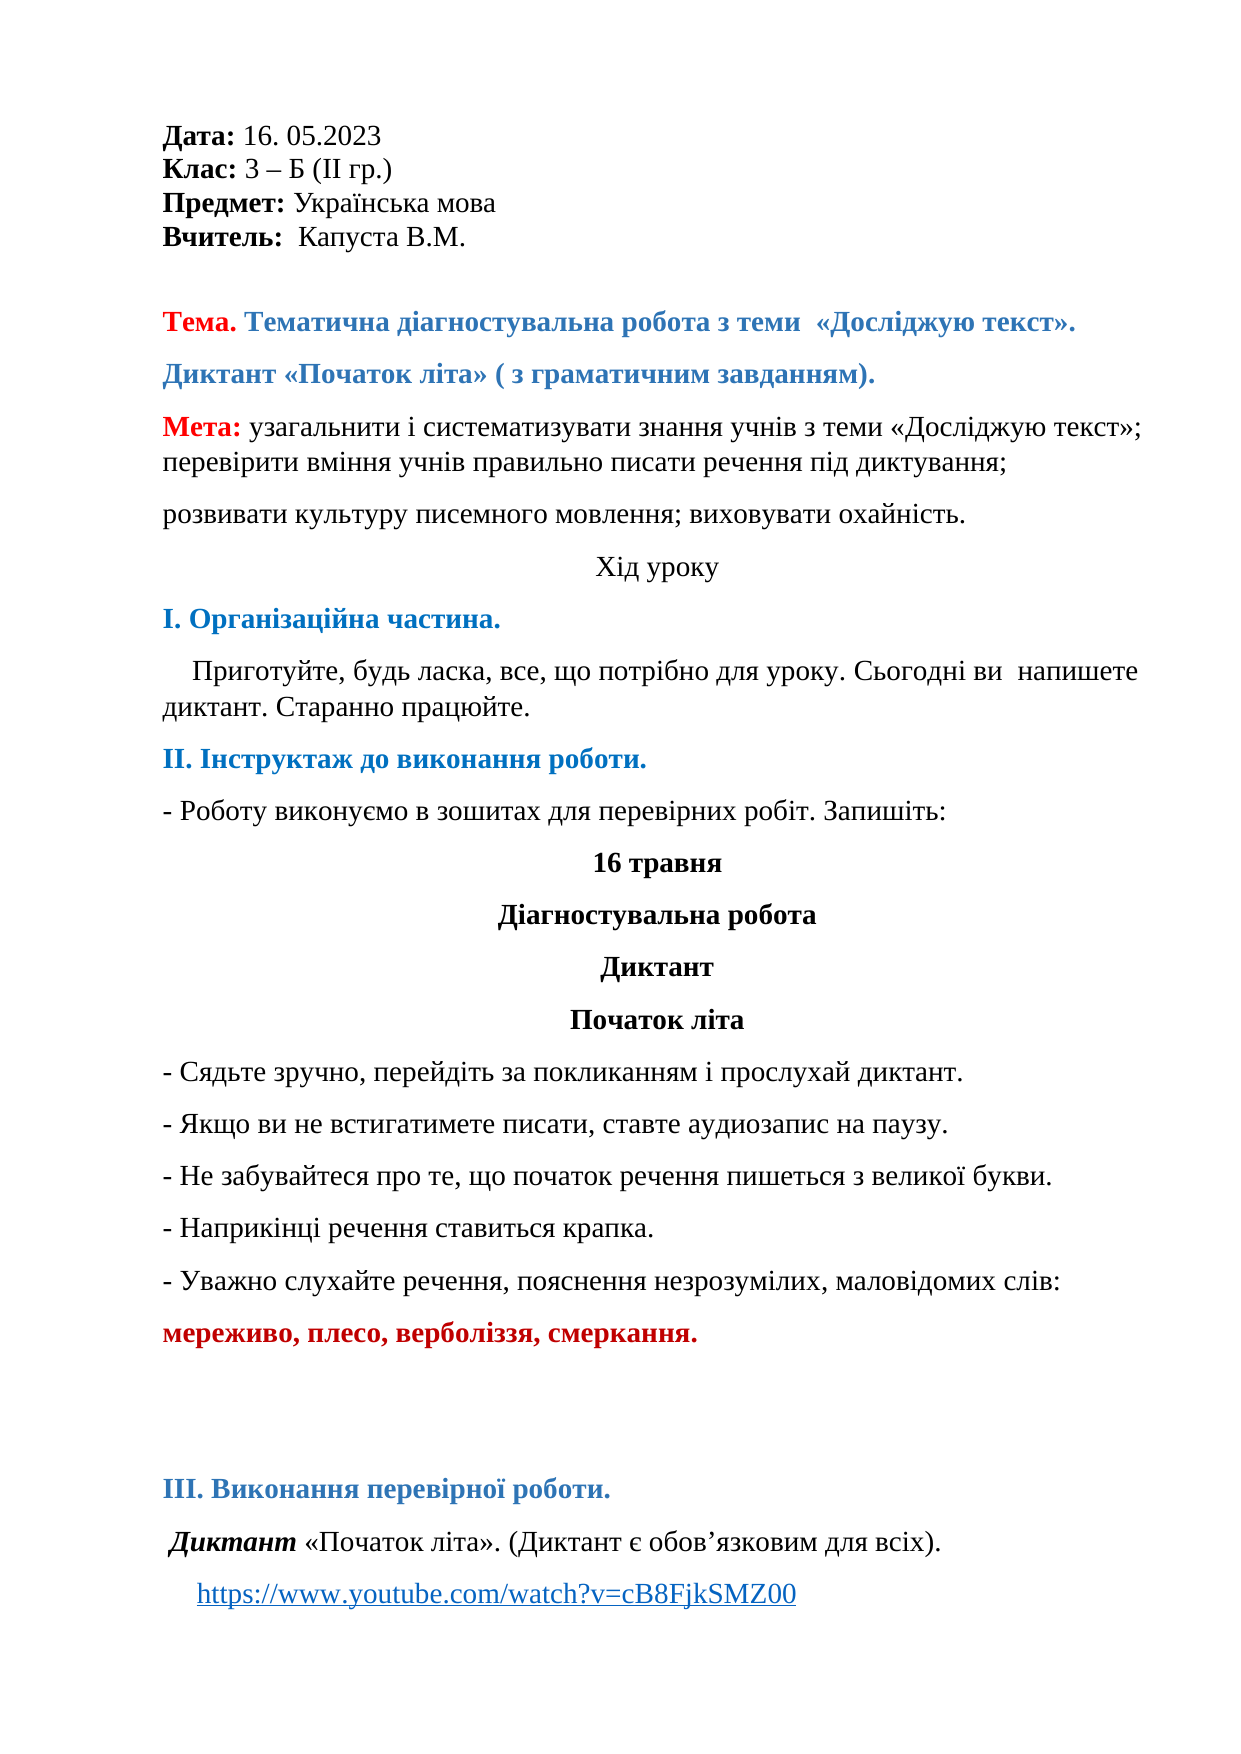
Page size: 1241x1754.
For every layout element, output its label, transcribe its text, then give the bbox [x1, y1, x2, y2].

text Предмет: Українська мова [103, 185, 1152, 219]
text Дата: 16. 05.2023 [103, 118, 1152, 152]
text Диктант [103, 949, 1152, 983]
text Диктант «Початок літа» ( з граматичним завданням). [103, 357, 1152, 390]
text Диктант «Початок літа». (Диктант є обов’язковим для всіх). [103, 1524, 1152, 1557]
text Тема. Тематична діагностувальна робота з теми «Досліджую текст». [103, 304, 1152, 338]
text Мета: узагальнити і систематизувати знання учнів з теми «Досліджую текст»; перевірити вміння учнів правильно писати речення під диктування; [162, 409, 1152, 478]
text - Наприкінці речення ставиться крапка. [103, 1211, 1152, 1244]
text розвивати культуру писемного мовлення; виховувати охайність. [162, 497, 1152, 530]
text - Сядьте зручно, перейдіть за покликанням і прослухай диктант. [103, 1054, 1152, 1087]
text ІІІ. Виконання перевірної роботи. [103, 1471, 1152, 1505]
text ІІ. Інструктаж до виконання роботи. [162, 741, 1152, 774]
text Початок літа [103, 1002, 1152, 1035]
text Вчитель: Капуста В.М. [103, 219, 1152, 252]
text мереживо, плесо, верболіззя, смеркання. [103, 1315, 1152, 1348]
text - Якщо ви не встигатимете писати, ставте аудиозапис на паузу. [103, 1106, 1152, 1140]
text Клас: 3 – Б (ІІ гр.) [103, 152, 1152, 185]
text Хід уроку [103, 549, 1152, 582]
text - Уважно слухайте речення, пояснення незрозумілих, маловідомих слів: [103, 1263, 1152, 1296]
text - Роботу виконуємо в зошитах для перевірних робіт. Запишіть: [103, 793, 1152, 827]
text 16 травня [103, 845, 1152, 879]
text Приготуйте, будь ласка, все, що потрібно для уроку. Сьогодні ви напишете диктант. Старанно працюйте. [162, 653, 1152, 722]
text І. Організаційна частина. [103, 601, 1152, 634]
text https://www.youtube.com/watch?v=cB8FjkSMZ00 [103, 1576, 1152, 1609]
text Діагностувальна робота [103, 897, 1152, 931]
text - Не забувайтеся про те, що початок речення пишеться з великої букви. [103, 1158, 1152, 1192]
